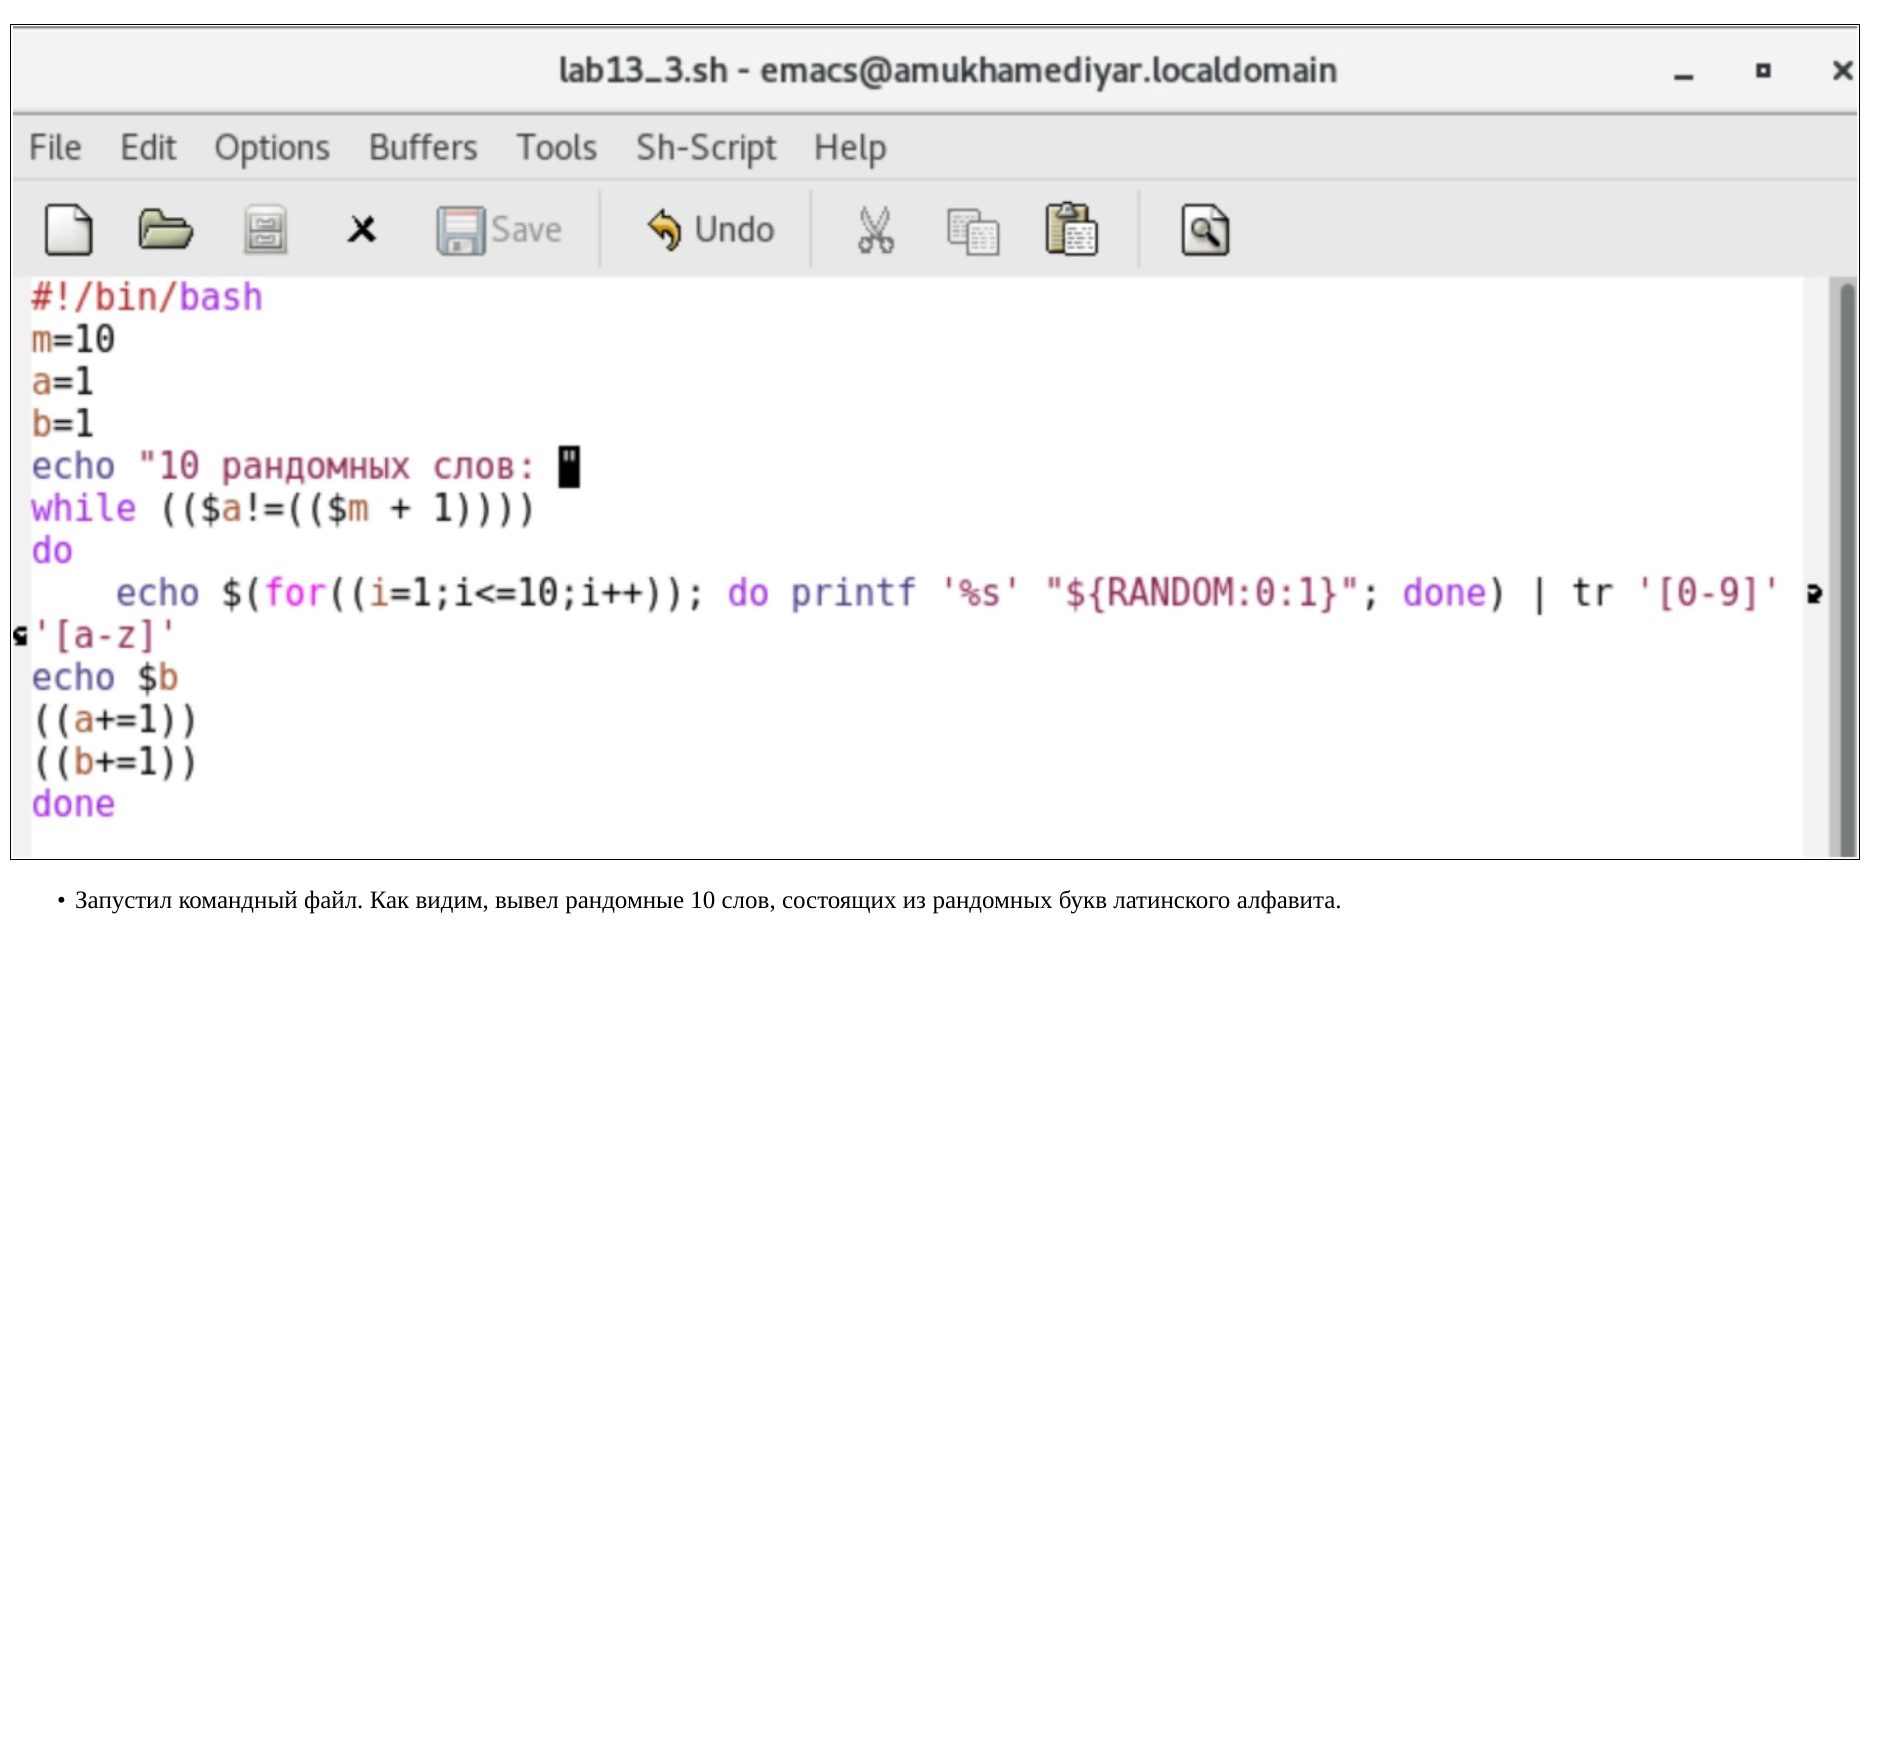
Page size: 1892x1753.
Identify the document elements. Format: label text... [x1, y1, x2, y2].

picture [11, 25, 1859, 859]
text • Запустил командный файл. Как видим, вывел рандомные 10 слов, состоящих из рандомных букв латинского алфавита. [57, 886, 1881, 914]
